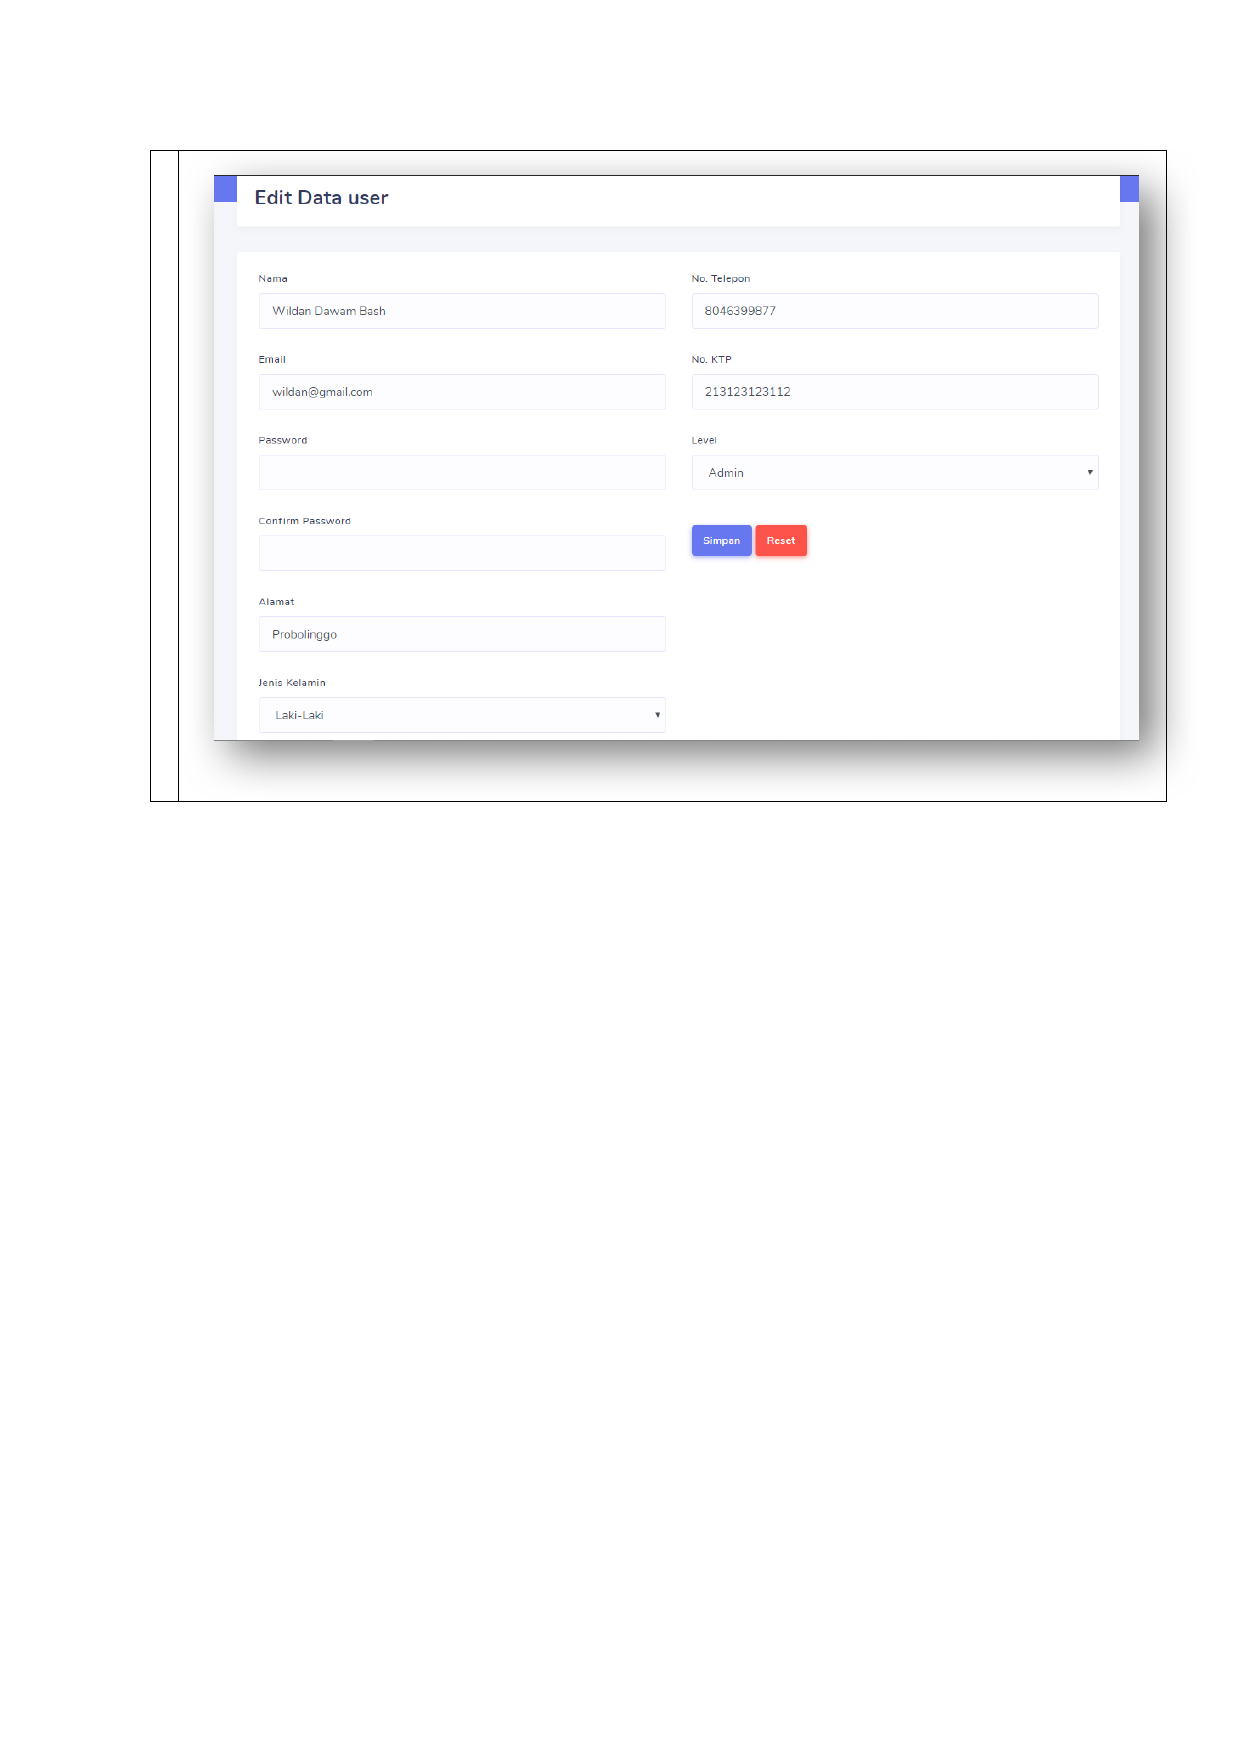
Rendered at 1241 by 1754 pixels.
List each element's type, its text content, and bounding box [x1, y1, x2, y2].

table_cell 8 [151, 151, 178, 801]
picture [214, 175, 1139, 741]
table_cell Edit Data User [179, 151, 1166, 801]
